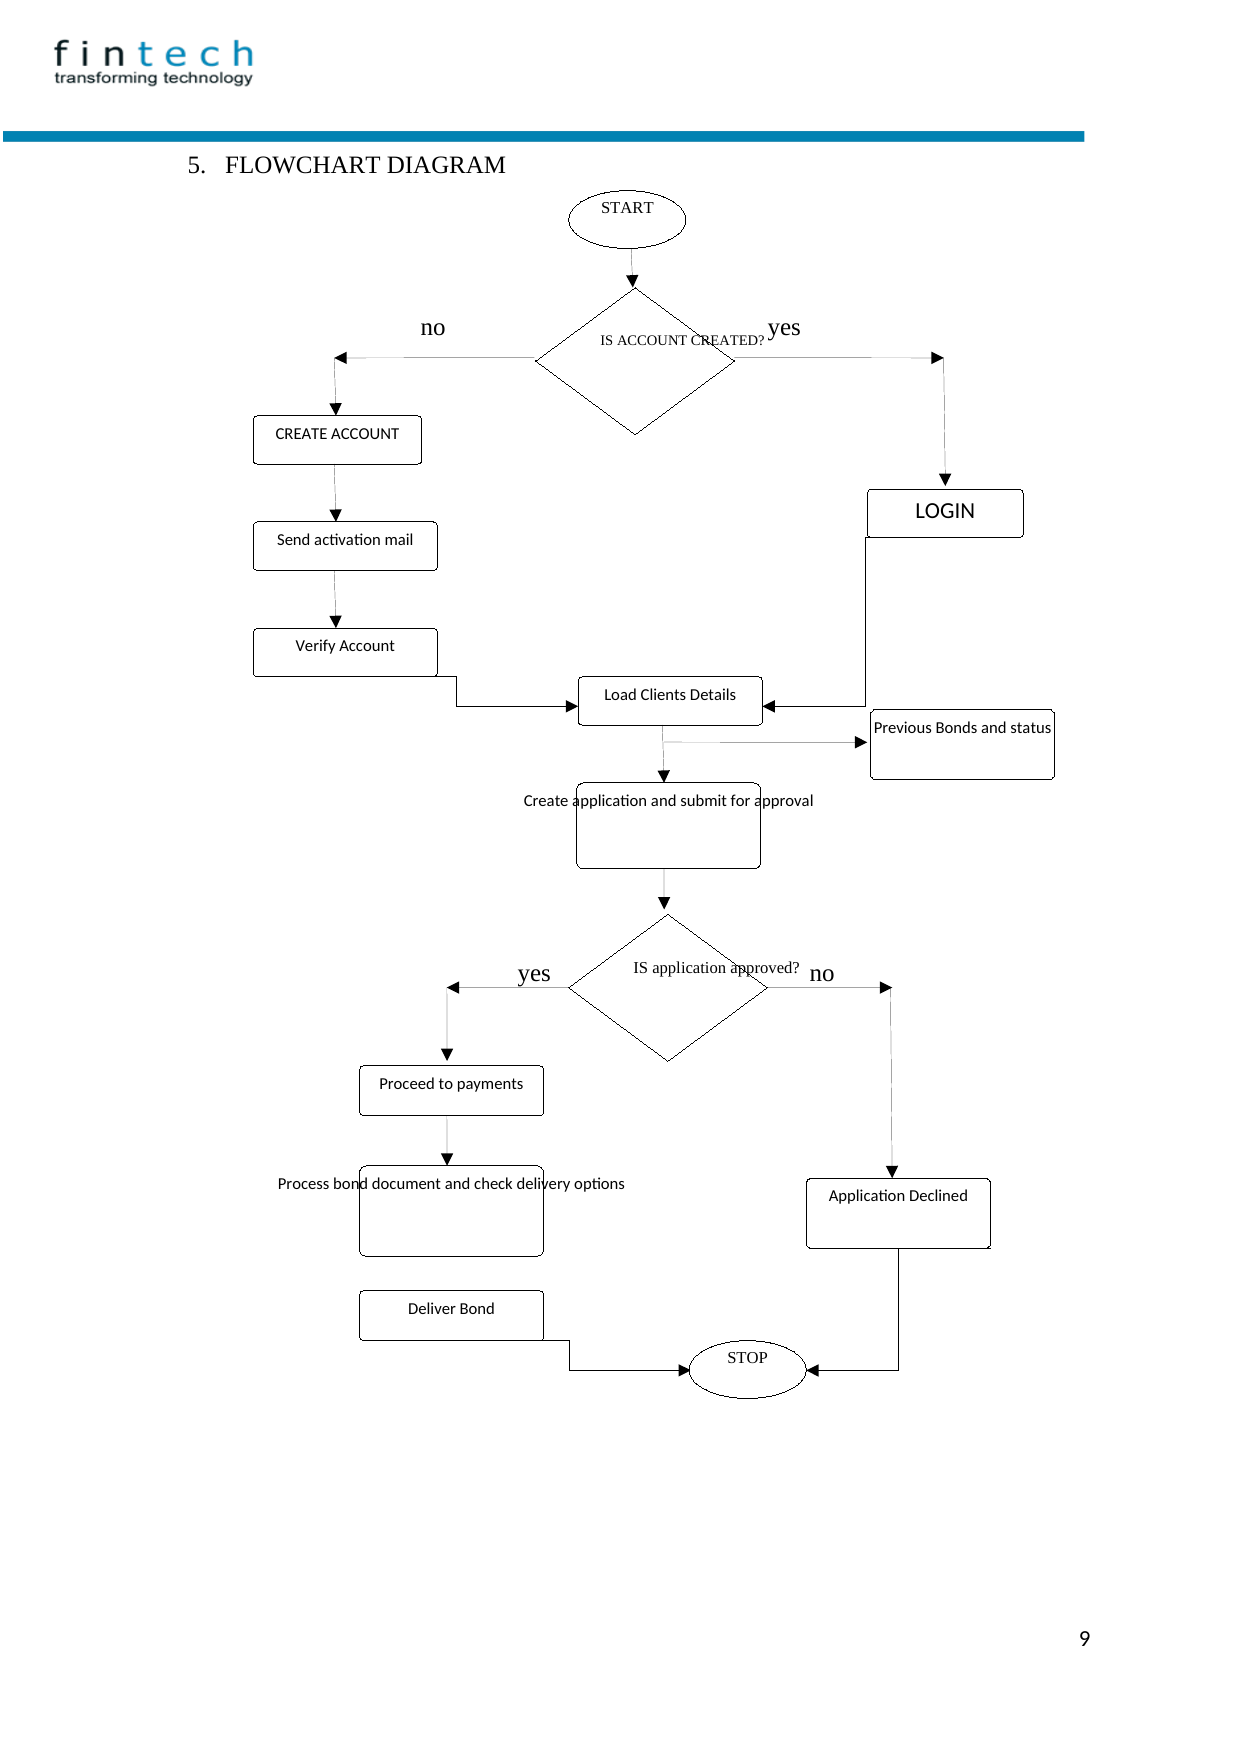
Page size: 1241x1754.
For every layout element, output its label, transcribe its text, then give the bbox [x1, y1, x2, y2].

picture [3, 4, 1085, 131]
text yes no [150, 958, 1090, 987]
list FLOWCHART DIAGRAM [187, 150, 1090, 179]
text no yes [150, 312, 1090, 340]
